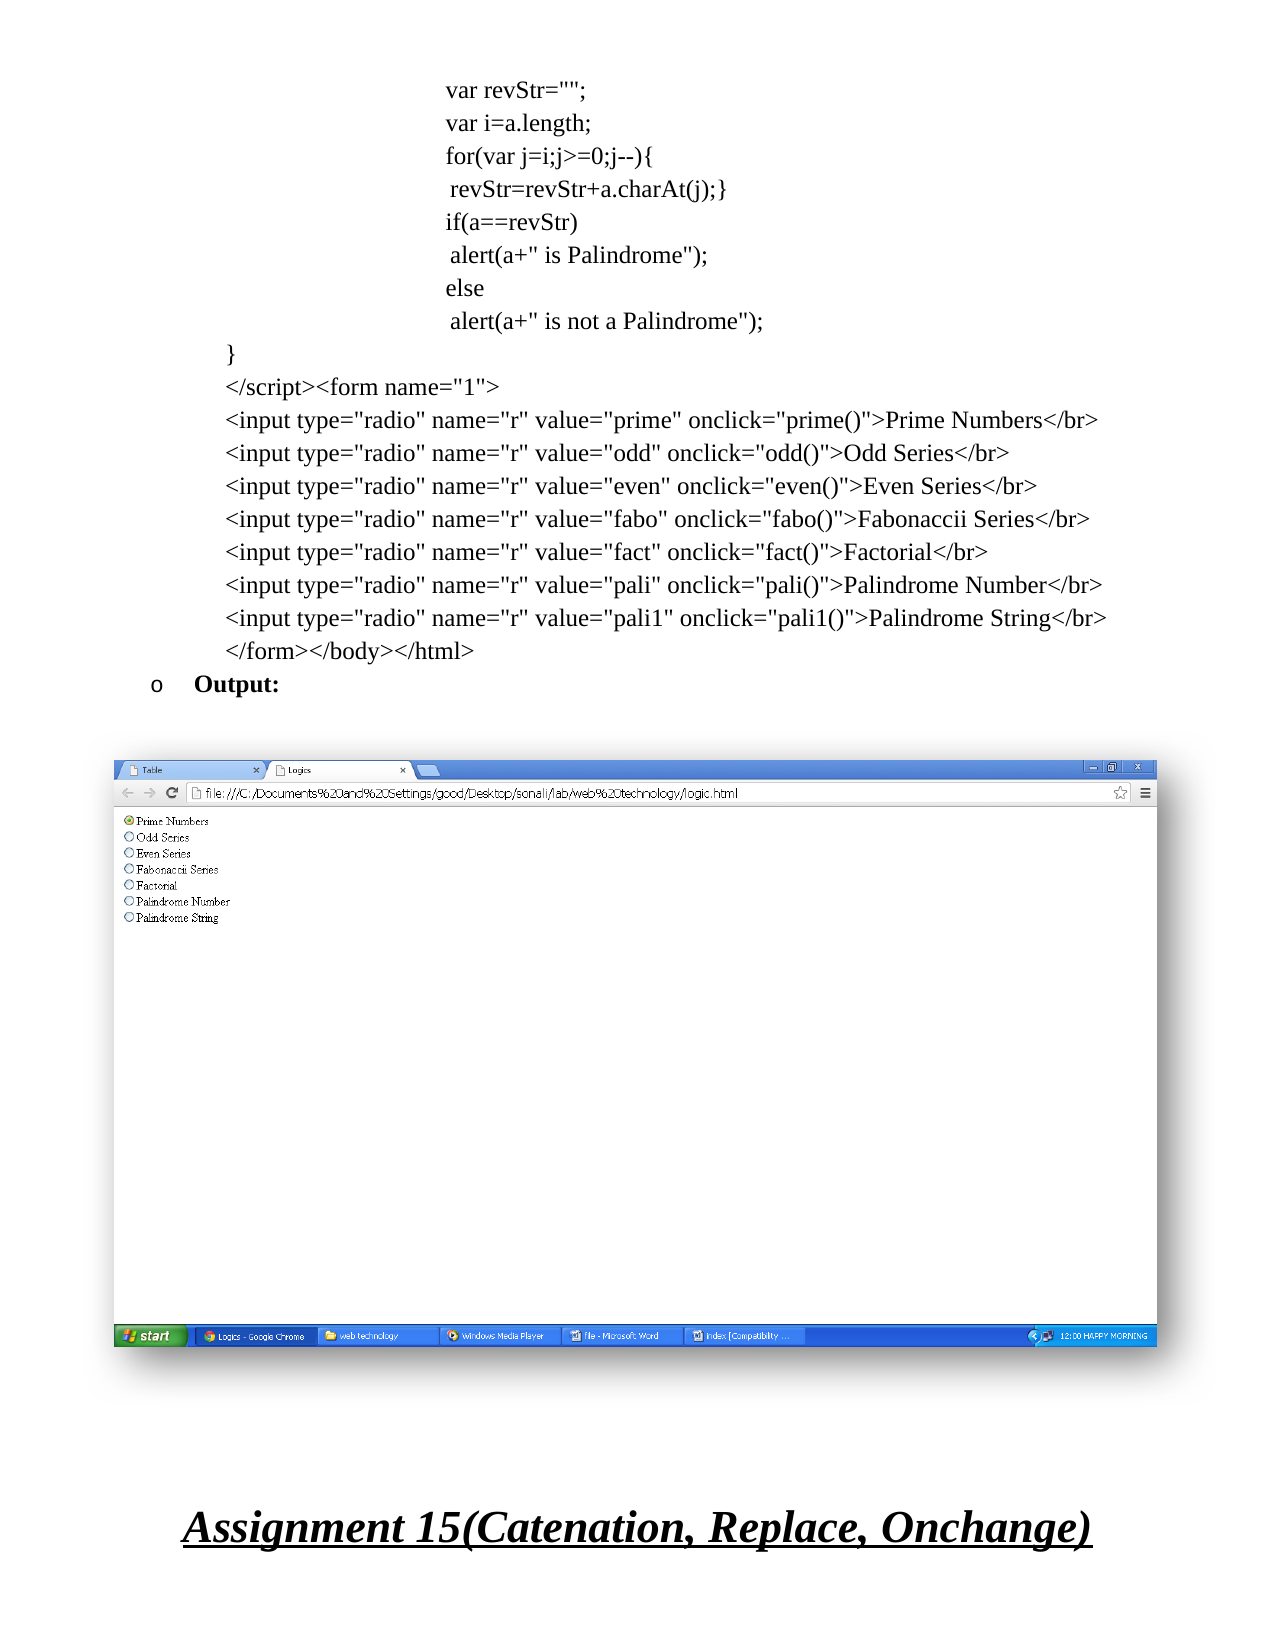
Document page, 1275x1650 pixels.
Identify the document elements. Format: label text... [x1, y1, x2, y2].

list <input type="radio" name="r" value="pali1" onclick="pali1()">Palindrome String</br> [225, 603, 1200, 632]
list <input type="radio" name="r" value="fact" onclick="fact()">Factorial</br> [225, 537, 1200, 566]
list Output: [150, 669, 1200, 699]
list var i=a.length; [225, 108, 1200, 137]
text Assignment 15(Catenation, Replace, Onchange) [75, 1499, 1200, 1552]
list alert(a+" is not a Palindrome"); [225, 306, 1200, 335]
list </script><form name="1"> [225, 372, 1200, 401]
list revStr=revStr+a.charAt(j);} [225, 174, 1200, 203]
list else [225, 273, 1200, 302]
list var revStr=""; [225, 75, 1200, 104]
list <input type="radio" name="r" value="fabo" onclick="fabo()">Fabonaccii Series</br> [225, 504, 1200, 533]
list if(a==revStr) [225, 207, 1200, 236]
list alert(a+" is Palindrome"); [225, 240, 1200, 269]
picture [114, 760, 1157, 1347]
list </form></body></html> [225, 636, 1200, 665]
list <input type="radio" name="r" value="even" onclick="even()">Even Series</br> [225, 471, 1200, 500]
list <input type="radio" name="r" value="prime" onclick="prime()">Prime Numbers</br> [225, 405, 1200, 434]
list for(var j=i;j>=0;j--){ [225, 141, 1200, 170]
list } [225, 339, 1200, 368]
list <input type="radio" name="r" value="odd" onclick="odd()">Odd Series</br> [225, 438, 1200, 467]
list <input type="radio" name="r" value="pali" onclick="pali()">Palindrome Number</br> [225, 570, 1200, 599]
